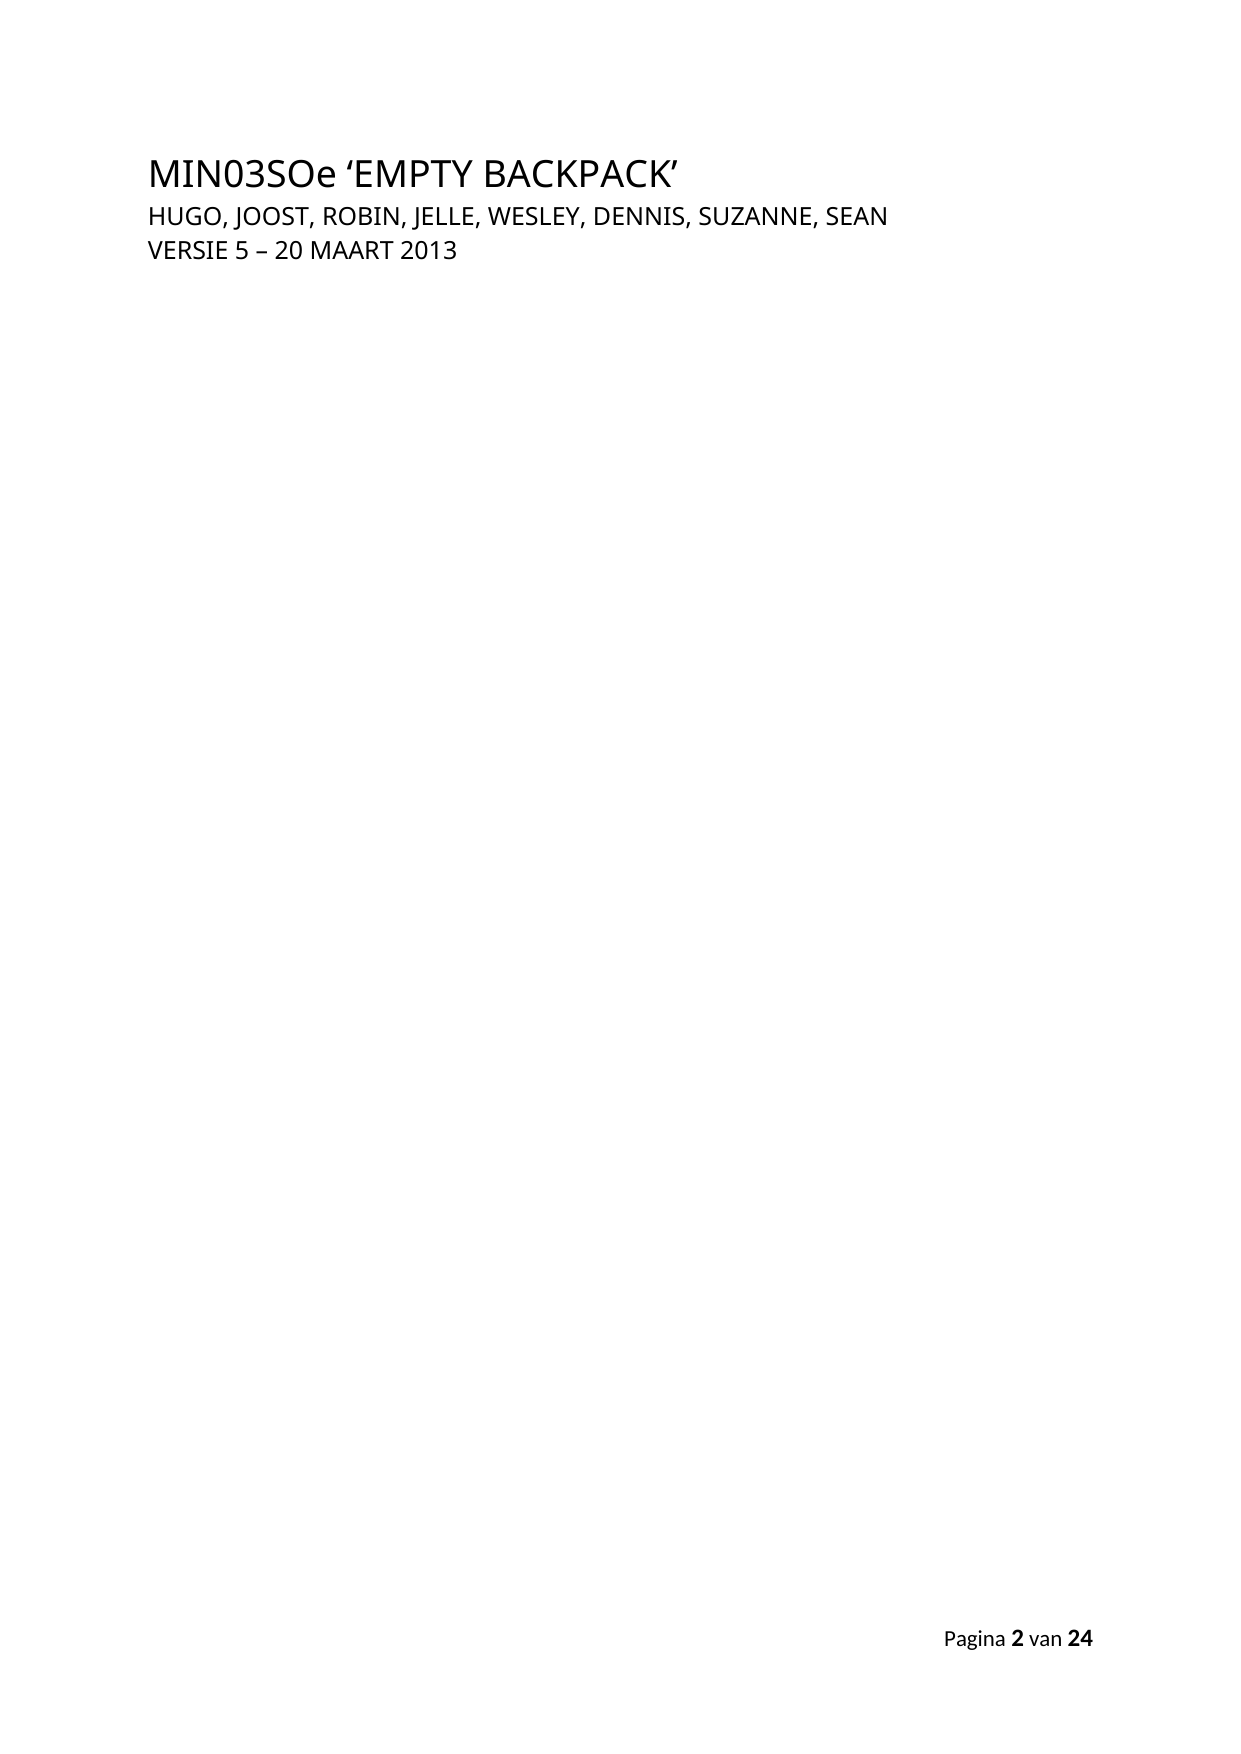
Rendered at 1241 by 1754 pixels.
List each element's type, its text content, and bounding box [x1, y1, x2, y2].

text VERSIE 5 – 20 MAART 2013 [148, 233, 1093, 267]
text HUGO, JOOST, ROBIN, JELLE, WESLEY, DENNIS, SUZANNE, SEAN [148, 199, 1093, 233]
text MIN03SOe ‘EMPTY BACKPACK’ [148, 148, 1093, 199]
